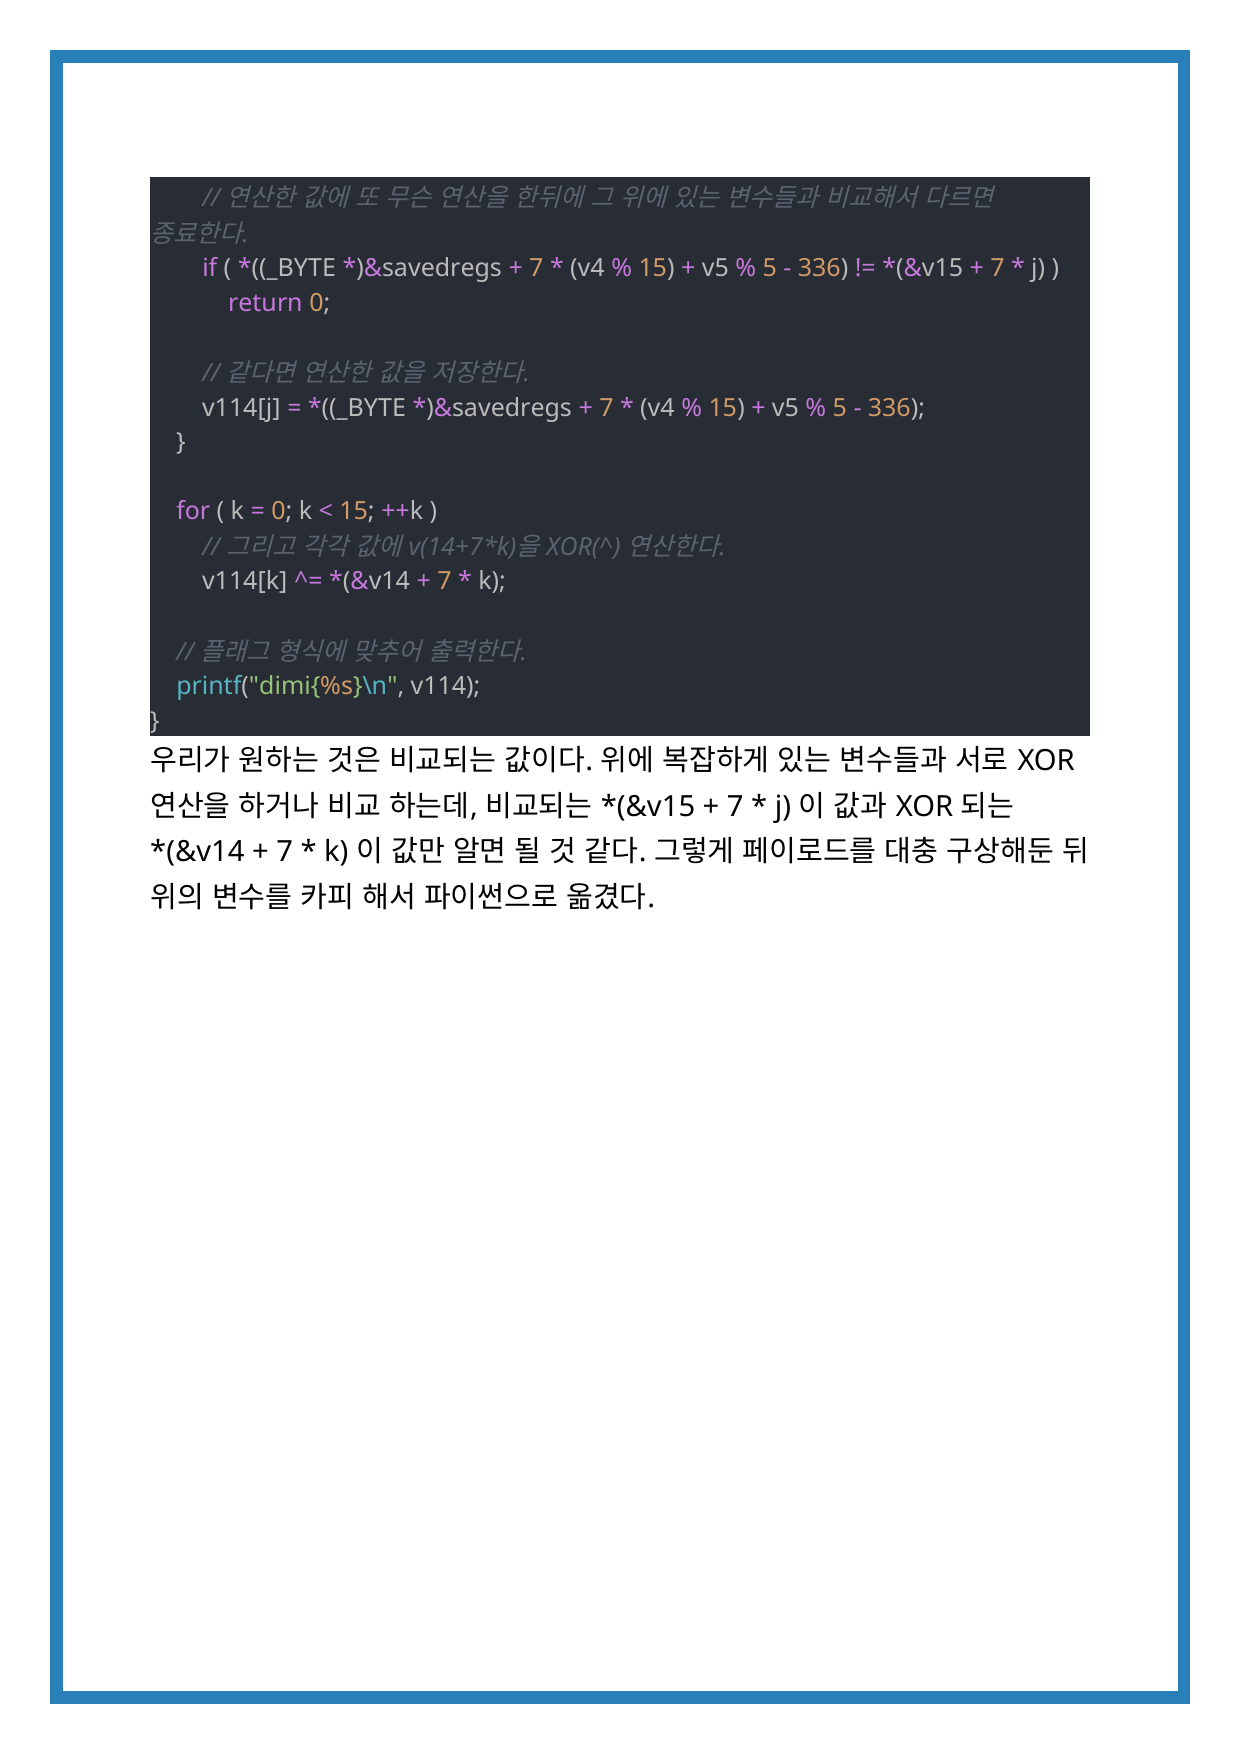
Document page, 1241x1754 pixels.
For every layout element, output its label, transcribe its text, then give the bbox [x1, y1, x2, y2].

text // 연산한 값에 또 무슨 연산을 한뒤에 그 위에 있는 변수들과 비교해서 다르면 종료한다. [150, 177, 1090, 249]
text v114[k] ^= *(&v14 + 7 * k); [150, 563, 1090, 597]
text 우리가 원하는 것은 비교되는 값이다. 위에 복잡하게 있는 변수들과 서로 XOR 연산을 하거나 비교 하는데, 비교되는 *(&v15 + 7 * j) 이 값과 XOR 되는 *(&v14 + 7 * k) 이 값만 알면 될 것 같다. 그렇게 페이로드를 대충 구상해둔 뒤 위의 변수를 카피 해서 파이썬으로 옮겼다. [150, 736, 1090, 916]
text for ( k = 0; k < 15; ++k ) [150, 492, 1090, 526]
text } [150, 423, 1090, 458]
text return 0; [150, 284, 1090, 318]
text // 그리고 각각 값에 v(14+7*k)을 XOR(^) 연산한다. [150, 526, 1090, 563]
text // 플래그 형식에 맞추어 출력한다. [150, 631, 1090, 668]
text } [150, 702, 1090, 736]
text if ( *((_BYTE *)&savedregs + 7 * (v4 % 15) + v5 % 5 - 336) != *(&v15 + 7 * j) ) [150, 249, 1090, 284]
text printf("dimi{%s}\n", v114); [150, 668, 1090, 702]
text // 같다면 연산한 값을 저장한다. [150, 353, 1090, 389]
text v114[j] = *((_BYTE *)&savedregs + 7 * (v4 % 15) + v5 % 5 - 336); [150, 389, 1090, 423]
